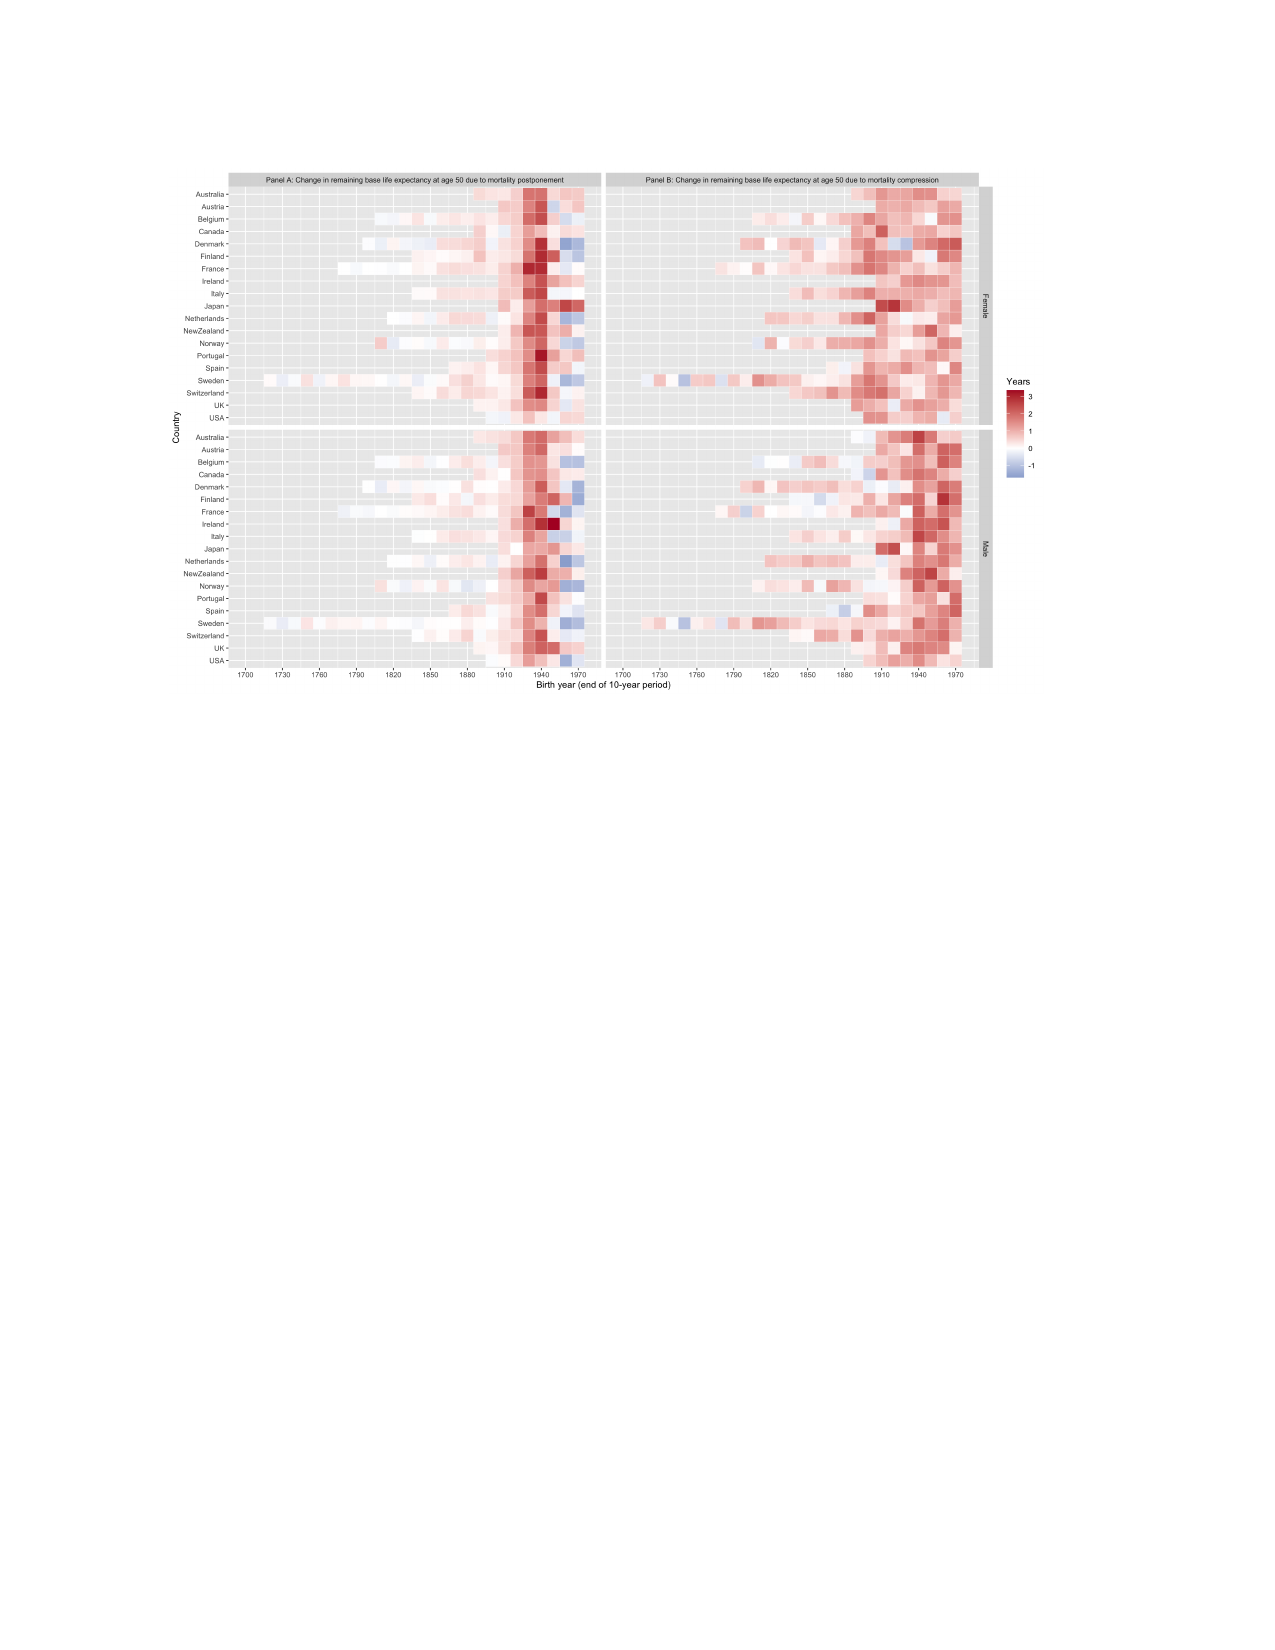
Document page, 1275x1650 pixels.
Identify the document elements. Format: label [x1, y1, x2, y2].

picture [168, 168, 1044, 694]
